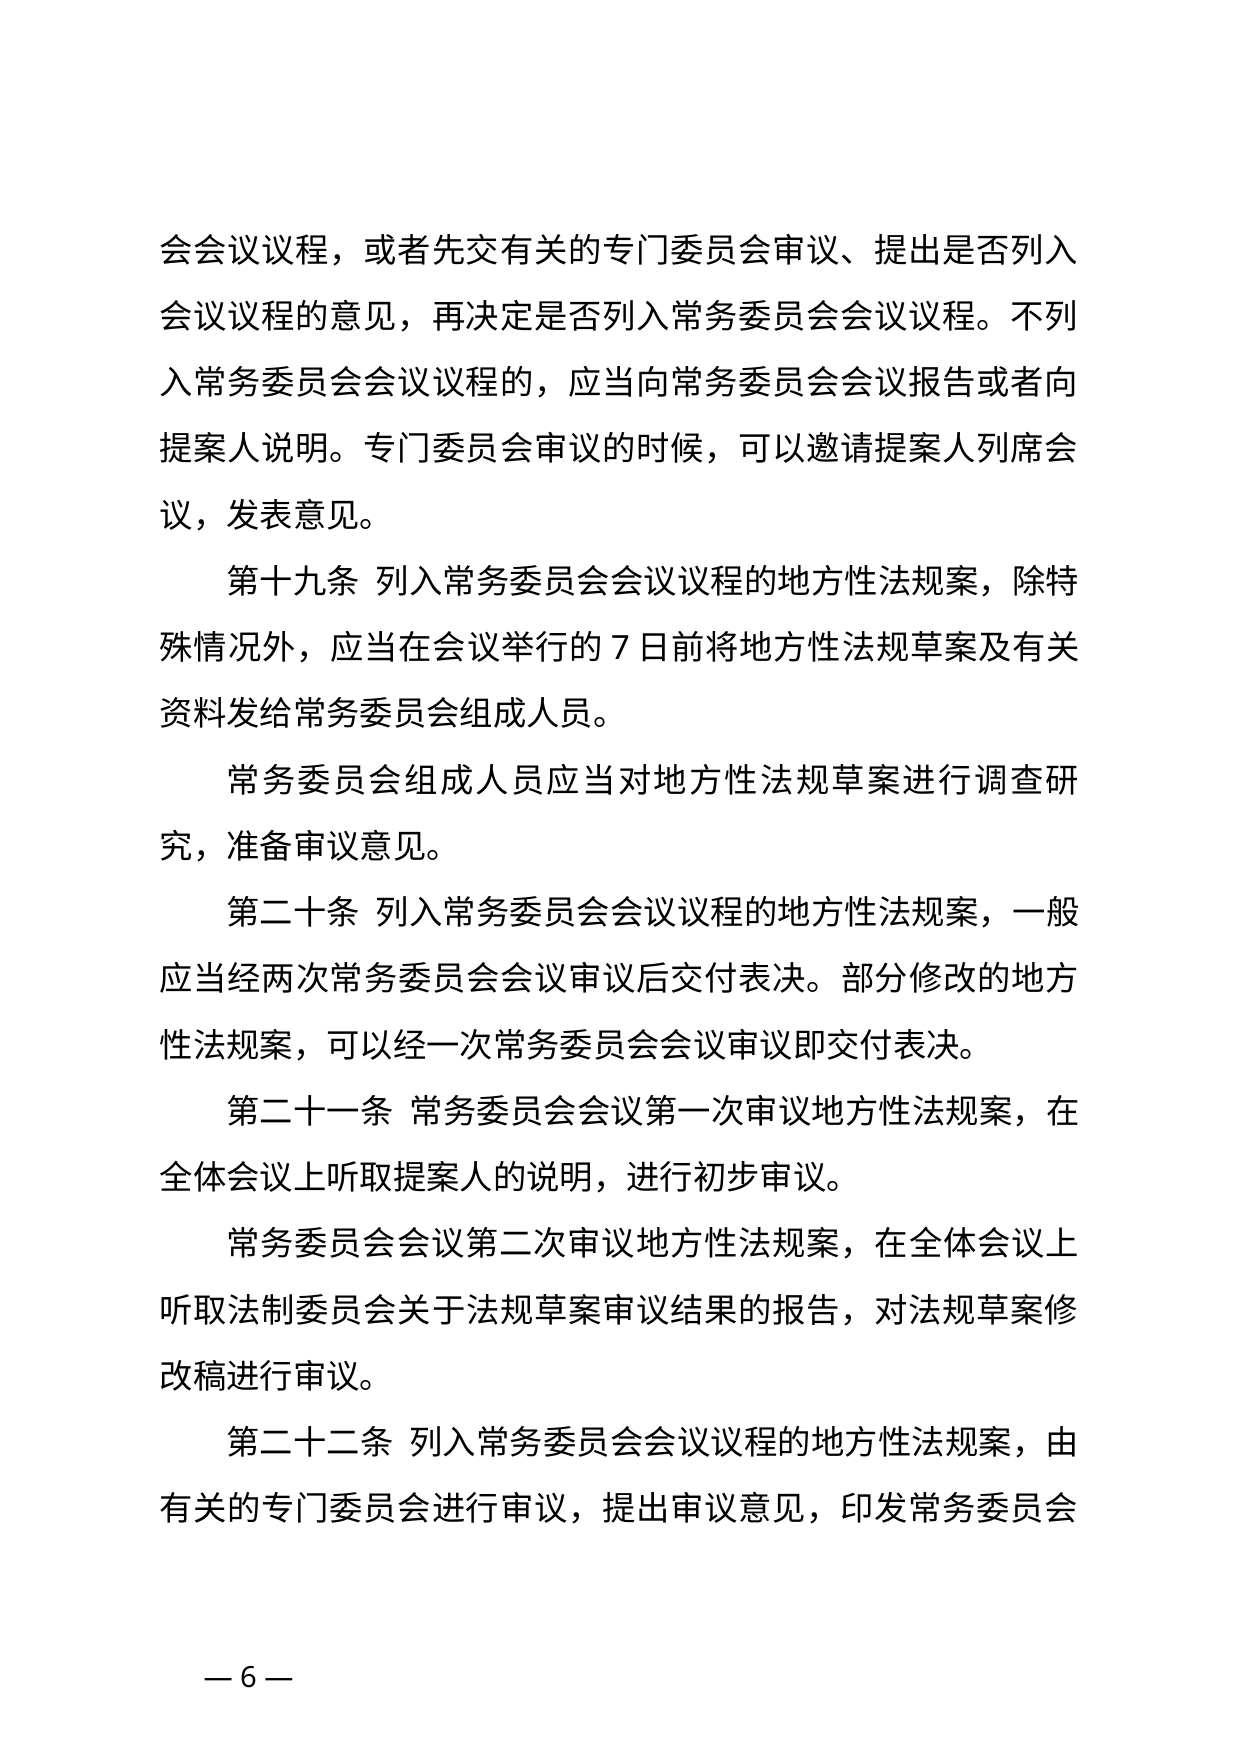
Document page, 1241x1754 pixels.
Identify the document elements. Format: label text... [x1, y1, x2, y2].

text 常务委员会组成人员应当对地方性法规草案进行调查研究，准备审议意见。 [159, 744, 1081, 877]
text 第二十条 列入常务委员会会议议程的地方性法规案，一般应当经两次常务委员会会议审议后交付表决。部分修改的地方性法规案，可以经一次常务委员会会议审议即交付表决。 [159, 877, 1081, 1076]
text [159, 214, 1081, 546]
text 第二十一条 常务委员会会议第一次审议地方性法规案，在全体会议上听取提案人的说明，进行初步审议。 [159, 1076, 1081, 1208]
text 常务委员会会议第二次审议地方性法规案，在全体会议上听取法制委员会关于法规草案审议结果的报告，对法规草案修改稿进行审议。 [159, 1208, 1081, 1407]
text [159, 1407, 1081, 1539]
text 第十九条 列入常务委员会会议议程的地方性法规案，除特殊情况外，应当在会议举行的7日前将地方性法规草案及有关资料发给常务委员会组成人员。 [159, 546, 1081, 744]
